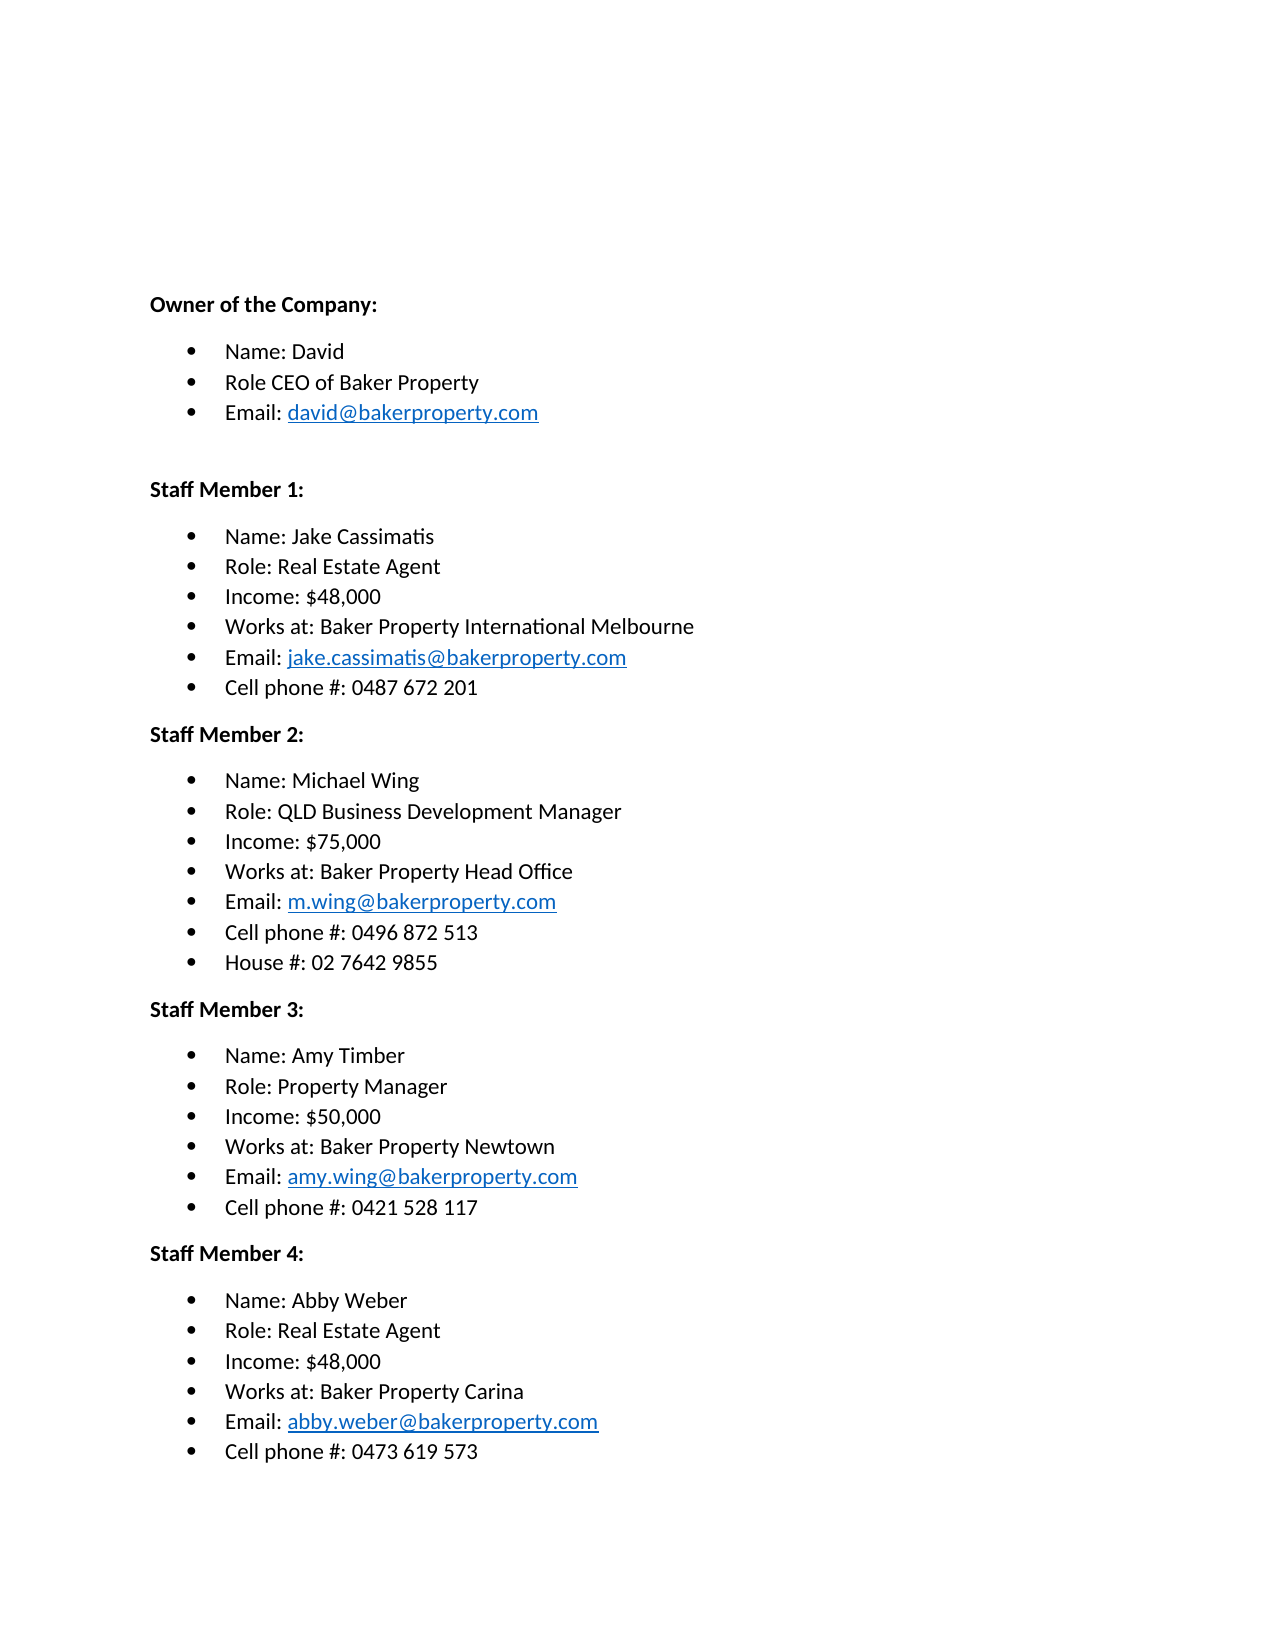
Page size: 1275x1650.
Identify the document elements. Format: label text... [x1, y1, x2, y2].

list Income: $75,000 [187, 827, 1125, 855]
list Email: m.wing@bakerproperty.com [187, 887, 1125, 916]
list Name: Michael Wing [187, 767, 1125, 795]
list House #: 02 7642 9855 [187, 948, 1125, 976]
text Owner of the Company: [150, 291, 1125, 319]
text Staff Member 2: [150, 720, 1125, 748]
list Works at: Baker Property Newtown [187, 1132, 1125, 1160]
text Staff Member 3: [150, 995, 1125, 1023]
list Email: david@bakerproperty.com [187, 398, 1125, 426]
text Staff Member 1: [150, 475, 1125, 503]
list Cell phone #: 0473 619 573 [187, 1437, 1125, 1466]
list Name: Abby Weber [187, 1286, 1125, 1314]
text Staff Member 4: [150, 1239, 1125, 1268]
list Cell phone #: 0421 528 117 [187, 1193, 1125, 1221]
list Role: QLD Business Development Manager [187, 797, 1125, 825]
list Name: Amy Timber [187, 1042, 1125, 1070]
list Name: David [187, 337, 1125, 366]
list Email: abby.weber@bakerproperty.com [187, 1407, 1125, 1435]
list Role: Real Estate Agent [187, 552, 1125, 580]
list Income: $48,000 [187, 582, 1125, 610]
list Role CEO of Baker Property [187, 368, 1125, 396]
list Cell phone #: 0496 872 513 [187, 918, 1125, 946]
list Role: Property Manager [187, 1072, 1125, 1100]
list Works at: Baker Property Carina [187, 1377, 1125, 1405]
list Income: $48,000 [187, 1347, 1125, 1375]
list Name: Jake Cassimatis [187, 522, 1125, 550]
list Works at: Baker Property Head Office [187, 857, 1125, 885]
list Role: Real Estate Agent [187, 1317, 1125, 1345]
list Email: amy.wing@bakerproperty.com [187, 1162, 1125, 1191]
list Email: jake.cassimatis@bakerproperty.com [187, 643, 1125, 671]
list Income: $50,000 [187, 1102, 1125, 1130]
list Works at: Baker Property International Melbourne [187, 612, 1125, 641]
list Cell phone #: 0487 672 201 [187, 673, 1125, 701]
